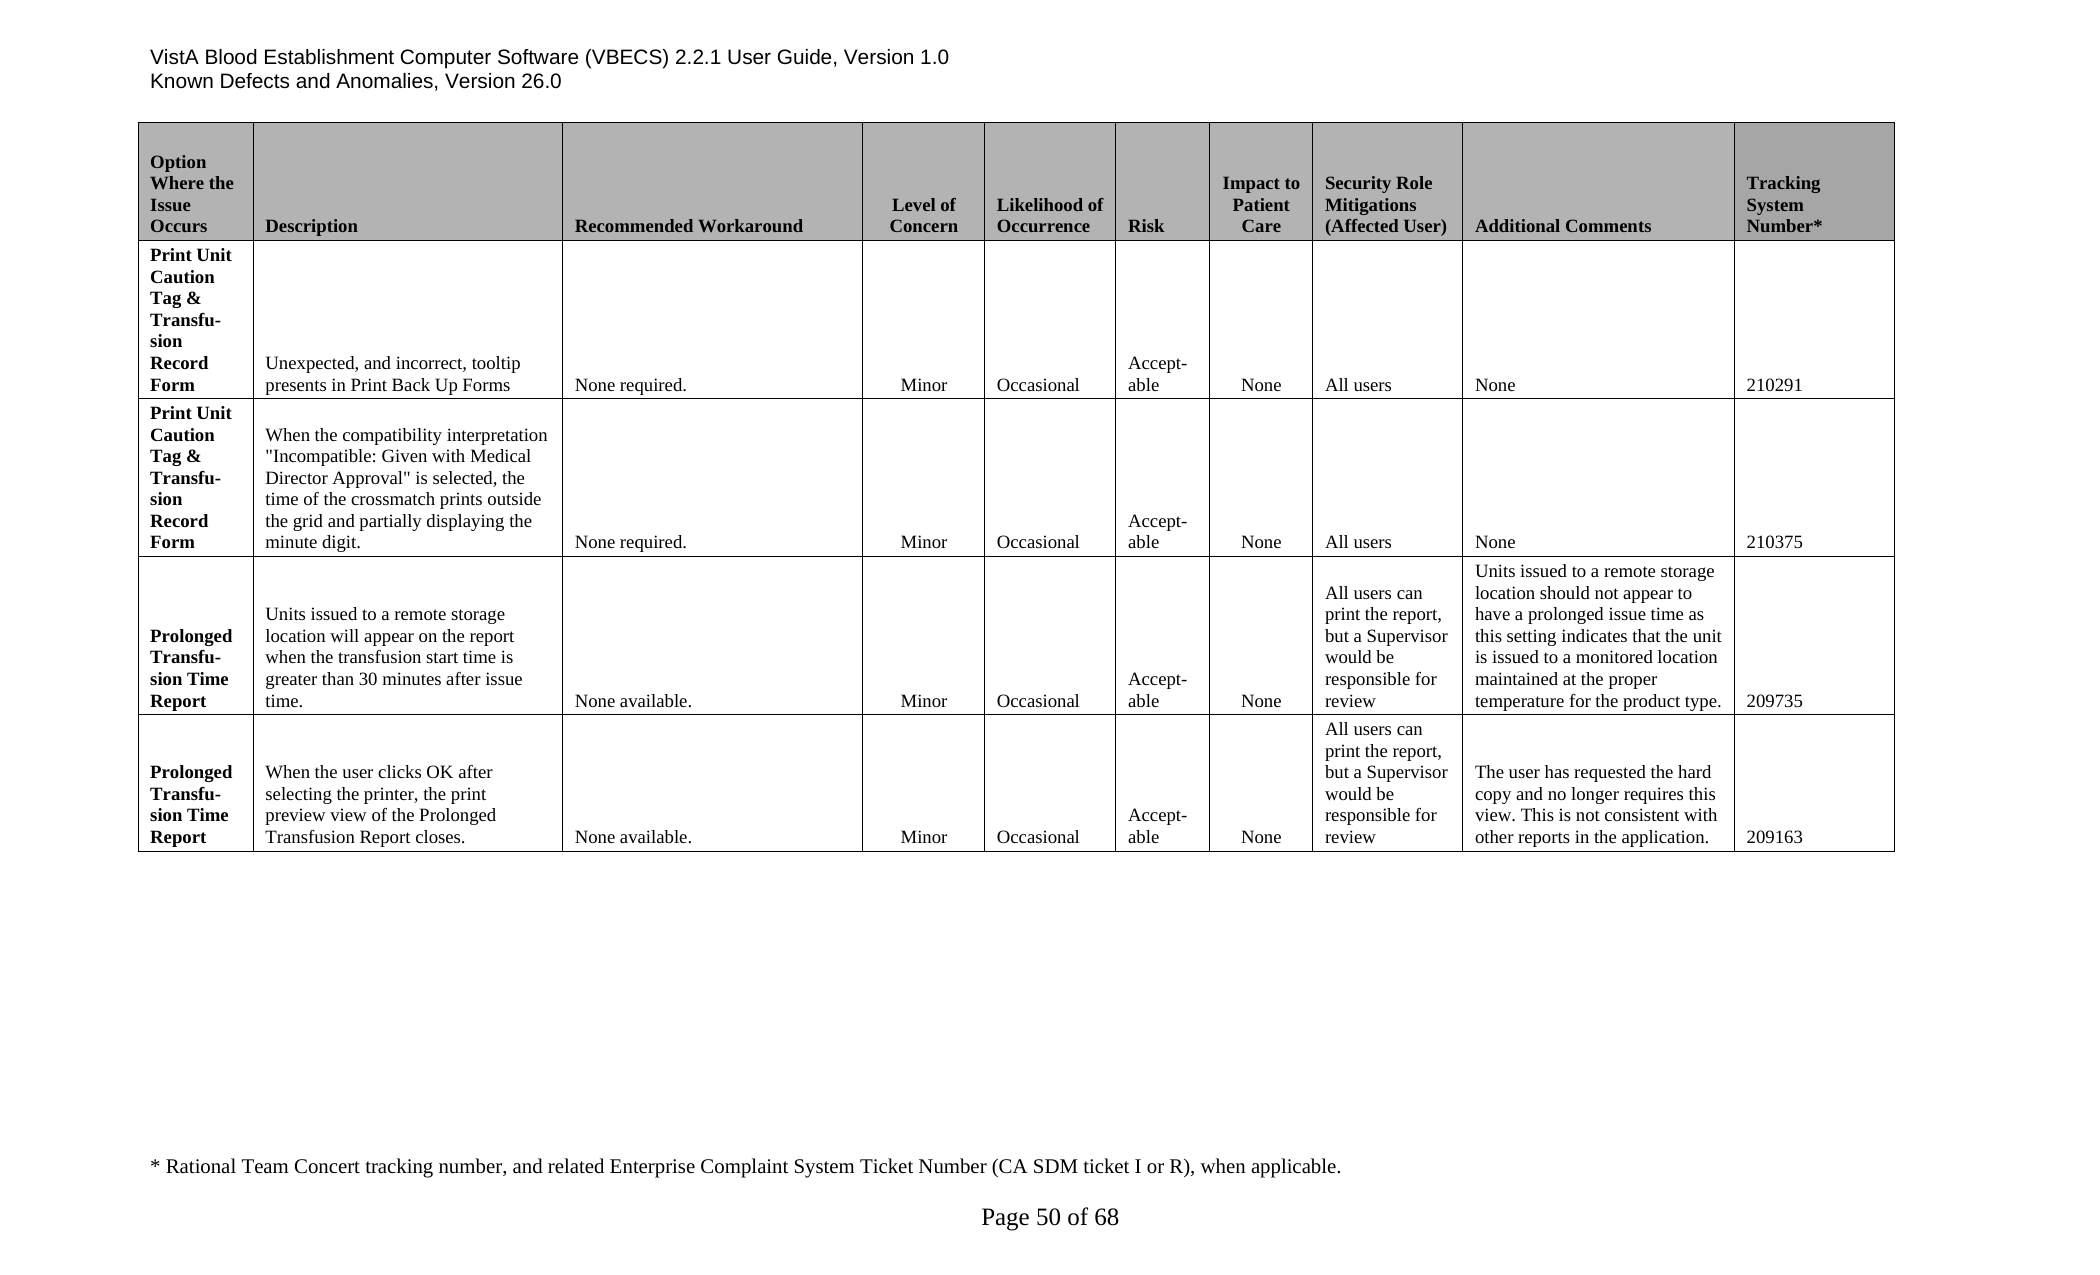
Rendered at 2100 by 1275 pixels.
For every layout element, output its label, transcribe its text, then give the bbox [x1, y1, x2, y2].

table_header Impact to Patient Care [1210, 123, 1312, 240]
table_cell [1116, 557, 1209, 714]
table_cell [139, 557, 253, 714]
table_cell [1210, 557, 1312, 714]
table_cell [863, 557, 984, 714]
table_header Additional Comments [1463, 123, 1734, 240]
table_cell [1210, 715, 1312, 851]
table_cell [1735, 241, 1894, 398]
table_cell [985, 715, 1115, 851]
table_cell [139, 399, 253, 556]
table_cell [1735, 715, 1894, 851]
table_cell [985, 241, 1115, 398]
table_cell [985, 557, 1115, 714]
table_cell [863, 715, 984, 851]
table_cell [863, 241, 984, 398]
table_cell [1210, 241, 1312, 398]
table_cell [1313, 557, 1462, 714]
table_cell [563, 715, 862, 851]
table_header Recommended Workaround [563, 123, 862, 240]
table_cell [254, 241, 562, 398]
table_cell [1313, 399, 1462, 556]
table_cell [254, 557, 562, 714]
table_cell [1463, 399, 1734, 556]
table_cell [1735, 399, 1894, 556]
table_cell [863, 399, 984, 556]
table_header Description [254, 123, 562, 240]
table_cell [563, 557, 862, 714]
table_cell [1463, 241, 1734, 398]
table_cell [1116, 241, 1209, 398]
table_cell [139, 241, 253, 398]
table_header Security Role Mitigations (Affected User) [1313, 123, 1462, 240]
table_header Level of Concern [863, 123, 984, 240]
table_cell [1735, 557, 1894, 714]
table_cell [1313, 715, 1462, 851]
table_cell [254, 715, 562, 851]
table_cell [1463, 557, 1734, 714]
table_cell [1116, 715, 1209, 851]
table_header Tracking System Number* [1735, 123, 1894, 240]
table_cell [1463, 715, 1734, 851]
table_header Likelihood of Occurrence [985, 123, 1115, 240]
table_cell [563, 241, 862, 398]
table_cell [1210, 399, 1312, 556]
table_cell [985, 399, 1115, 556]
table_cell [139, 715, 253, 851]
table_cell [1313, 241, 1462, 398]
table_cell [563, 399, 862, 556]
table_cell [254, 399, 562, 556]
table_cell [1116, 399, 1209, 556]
table_header Option Where the Issue Occurs [139, 123, 253, 240]
table_header Risk [1116, 123, 1209, 240]
